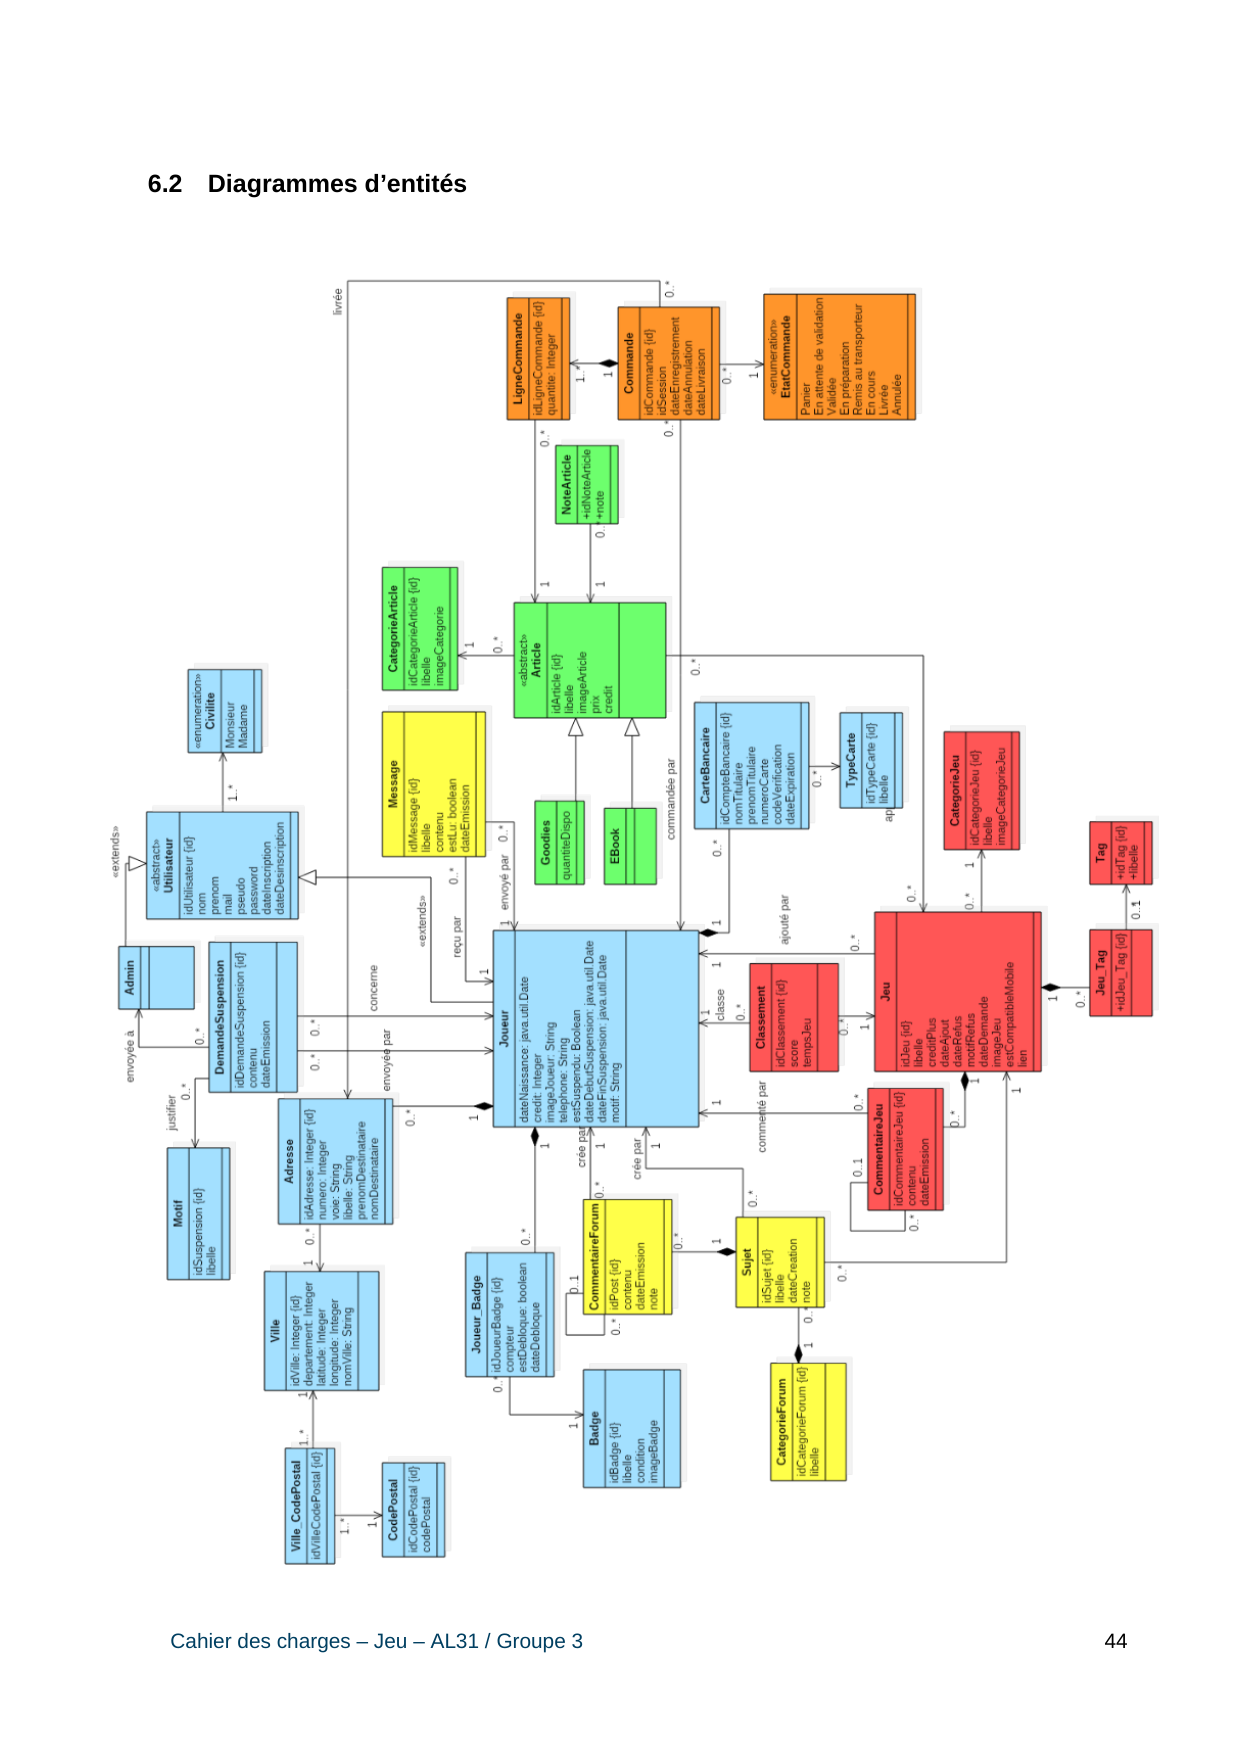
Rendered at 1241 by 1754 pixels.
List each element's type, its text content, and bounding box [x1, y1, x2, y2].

subtitle Diagrammes d’entités [148, 168, 1092, 197]
picture [103, 247, 1186, 1570]
